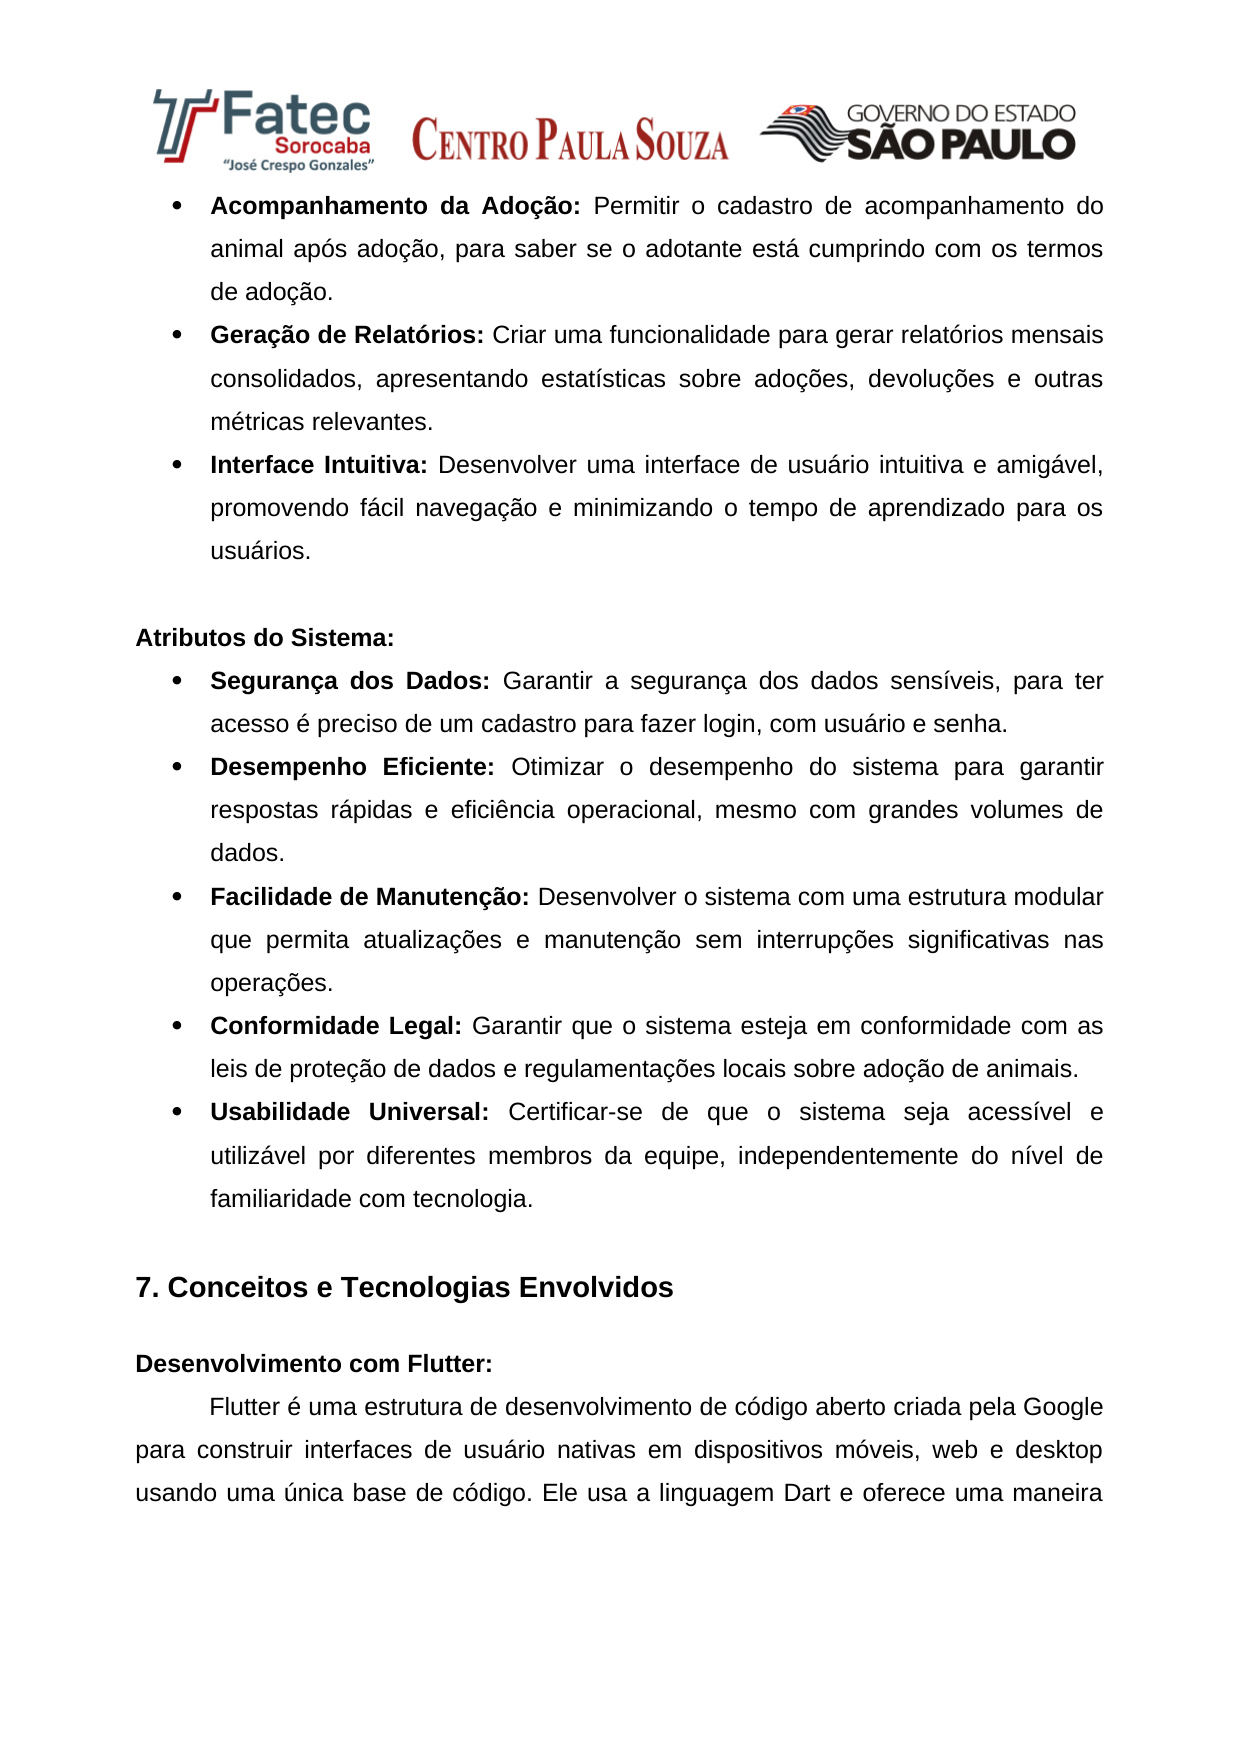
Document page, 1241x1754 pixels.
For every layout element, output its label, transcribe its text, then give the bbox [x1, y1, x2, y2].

text Desenvolvimento com Flutter: [135, 1349, 1105, 1378]
subtitle 7. Conceitos e Tecnologias Envolvidos [135, 1270, 1105, 1303]
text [135, 1392, 1105, 1507]
text Atributos do Sistema: [135, 623, 1105, 651]
list Segurança dos Dados: Garantir a segurança dos dados sensíveis, para ter acesso é preciso de um cadastro para fazer login, com usuário e senha. [173, 666, 1105, 738]
list Geração de Relatórios: Criar uma funcionalidade para gerar relatórios mensais consolidados, apresentando estatísticas sobre adoções, devoluções e outras métricas relevantes. [173, 321, 1105, 436]
list Conformidade Legal: Garantir que o sistema esteja em conformidade com as leis de proteção de dados e regulamentações locais sobre adoção de animais. [173, 1011, 1105, 1083]
list Usabilidade Universal: Certificar-se de que o sistema seja acessível e utilizável por diferentes membros da equipe, independentemente do nível de familiaridade com tecnologia. [173, 1097, 1105, 1212]
list Desempenho Eficiente: Otimizar o desempenho do sistema para garantir respostas rápidas e eficiência operacional, mesmo com grandes volumes de dados. [173, 752, 1105, 867]
list Acompanhamento da Adoção: Permitir o cadastro de acompanhamento do animal após adoção, para saber se o adotante está cumprindo com os termos de adoção. [173, 191, 1105, 306]
list Interface Intuitiva: Desenvolver uma interface de usuário intuitiva e amigável, promovendo fácil navegação e minimizando o tempo de aprendizado para os usuários. [173, 450, 1105, 565]
list Facilidade de Manutenção: Desenvolver o sistema com uma estrutura modular que permita atualizações e manutenção sem interrupções significativas nas operações. [173, 882, 1105, 997]
picture [135, 73, 1079, 191]
